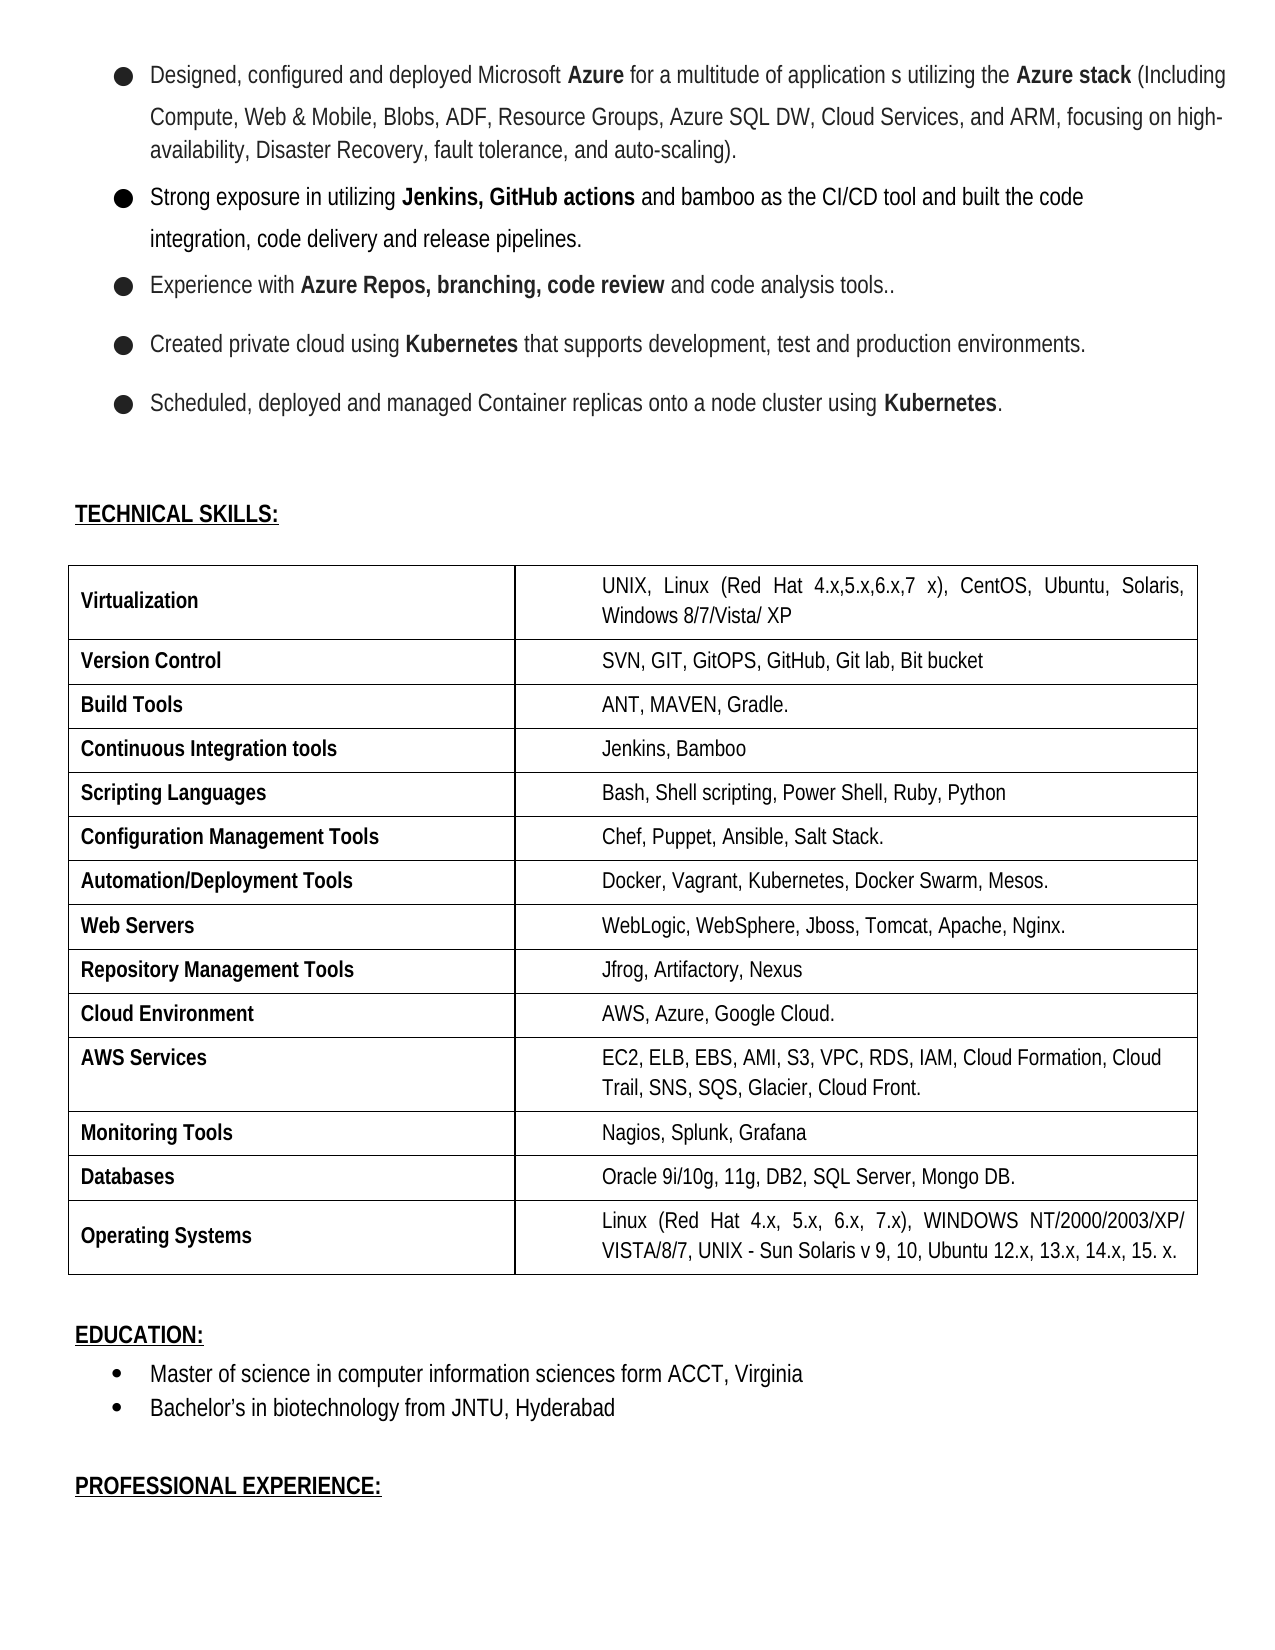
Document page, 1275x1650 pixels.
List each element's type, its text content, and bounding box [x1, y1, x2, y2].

table_cell Web Servers [69, 905, 514, 948]
list Scheduled, deployed and managed Container replicas onto a node cluster using Kubernetes. [112, 374, 1266, 426]
table_cell AWS Services [69, 1038, 514, 1111]
table_cell Databases [69, 1156, 514, 1199]
text PROFESSIONAL EXPERIENCE: [75, 1471, 1191, 1500]
table_cell Monitoring Tools [69, 1112, 514, 1155]
table_cell Bash, Shell scripting, Power Shell, Ruby, Python [516, 773, 1197, 816]
table_cell Continuous Integration tools [69, 729, 514, 772]
list Created private cloud using Kubernetes that supports development, test and production environments. [112, 316, 1266, 367]
text TECHNICAL SKILLS: [75, 499, 1191, 528]
table_cell Version Control [69, 640, 514, 683]
table_cell Operating Systems [69, 1201, 514, 1274]
table_cell Oracle 9i/10g, 11g, DB2, SQL Server, Mongo DB. [516, 1156, 1197, 1199]
table_cell Linux (Red Hat 4.x, 5.x, 6.x, 7.x), WINDOWS NT/2000/2003/XP/ VISTA/8/7, UNIX - Sun Solaris v 9, 10, Ubuntu 12.x, 13.x, 14.x, 15. x. [516, 1201, 1197, 1274]
table_cell Nagios, Splunk, Grafana [516, 1112, 1197, 1155]
table_cell WebLogic, WebSphere, Jboss, Tomcat, Apache, Nginx. [516, 905, 1197, 948]
table_cell Jenkins, Bamboo [516, 729, 1197, 772]
table_cell Build Tools [69, 685, 514, 728]
table_cell AWS, Azure, Google Cloud. [516, 994, 1197, 1037]
table_cell Cloud Environment [69, 994, 514, 1037]
list Strong exposure in utilizing Jenkins, GitHub actions and bamboo as the CI/CD tool and built the code integration, code delivery and release pipelines. [112, 168, 1191, 252]
table_cell ANT, MAVEN, Gradle. [516, 685, 1197, 728]
table_cell EC2, ELB, EBS, AMI, S3, VPC, RDS, IAM, Cloud Formation, Cloud Trail, SNS, SQS, Glacier, Cloud Front. [516, 1038, 1197, 1111]
table_cell Jfrog, Artifactory, Nexus [516, 950, 1197, 993]
table_cell Chef, Puppet, Ansible, Salt Stack. [516, 817, 1197, 860]
text EDUCATION: [75, 1320, 1191, 1349]
list Bachelor’s in biotechnology from JNTU, Hyderabad [112, 1393, 1191, 1421]
table_cell SVN, GIT, GitOPS, GitHub, Git lab, Bit bucket [516, 640, 1197, 683]
list Master of science in computer information sciences form ACCT, Virginia [112, 1359, 1191, 1388]
list Experience with Azure Repos, branching, code review and code analysis tools.. [112, 257, 1266, 308]
table_cell Docker, Vagrant, Kubernetes, Docker Swarm, Mesos. [516, 861, 1197, 904]
table_cell Automation/Deployment Tools [69, 861, 514, 904]
table_cell Scripting Languages [69, 773, 514, 816]
table_header UNIX, Linux (Red Hat 4.x,5.x,6.x,7 x), CentOS, Ubuntu, Solaris, Windows 8/7/Vista/ XP [516, 566, 1197, 639]
table_cell Configuration Management Tools [69, 817, 514, 860]
list Designed, configured and deployed Microsoft Azure for a multitude of application s utilizing the Azure stack (Including Compute, Web & Mobile, Blobs, ADF, Resource Groups, Azure SQL DW, Cloud Services, and ARM, focusing on high-availability, Disaster Recovery, fault tolerance, and auto-scaling). [112, 47, 1266, 164]
table_cell Repository Management Tools [69, 950, 514, 993]
table_header Virtualization [69, 566, 514, 639]
